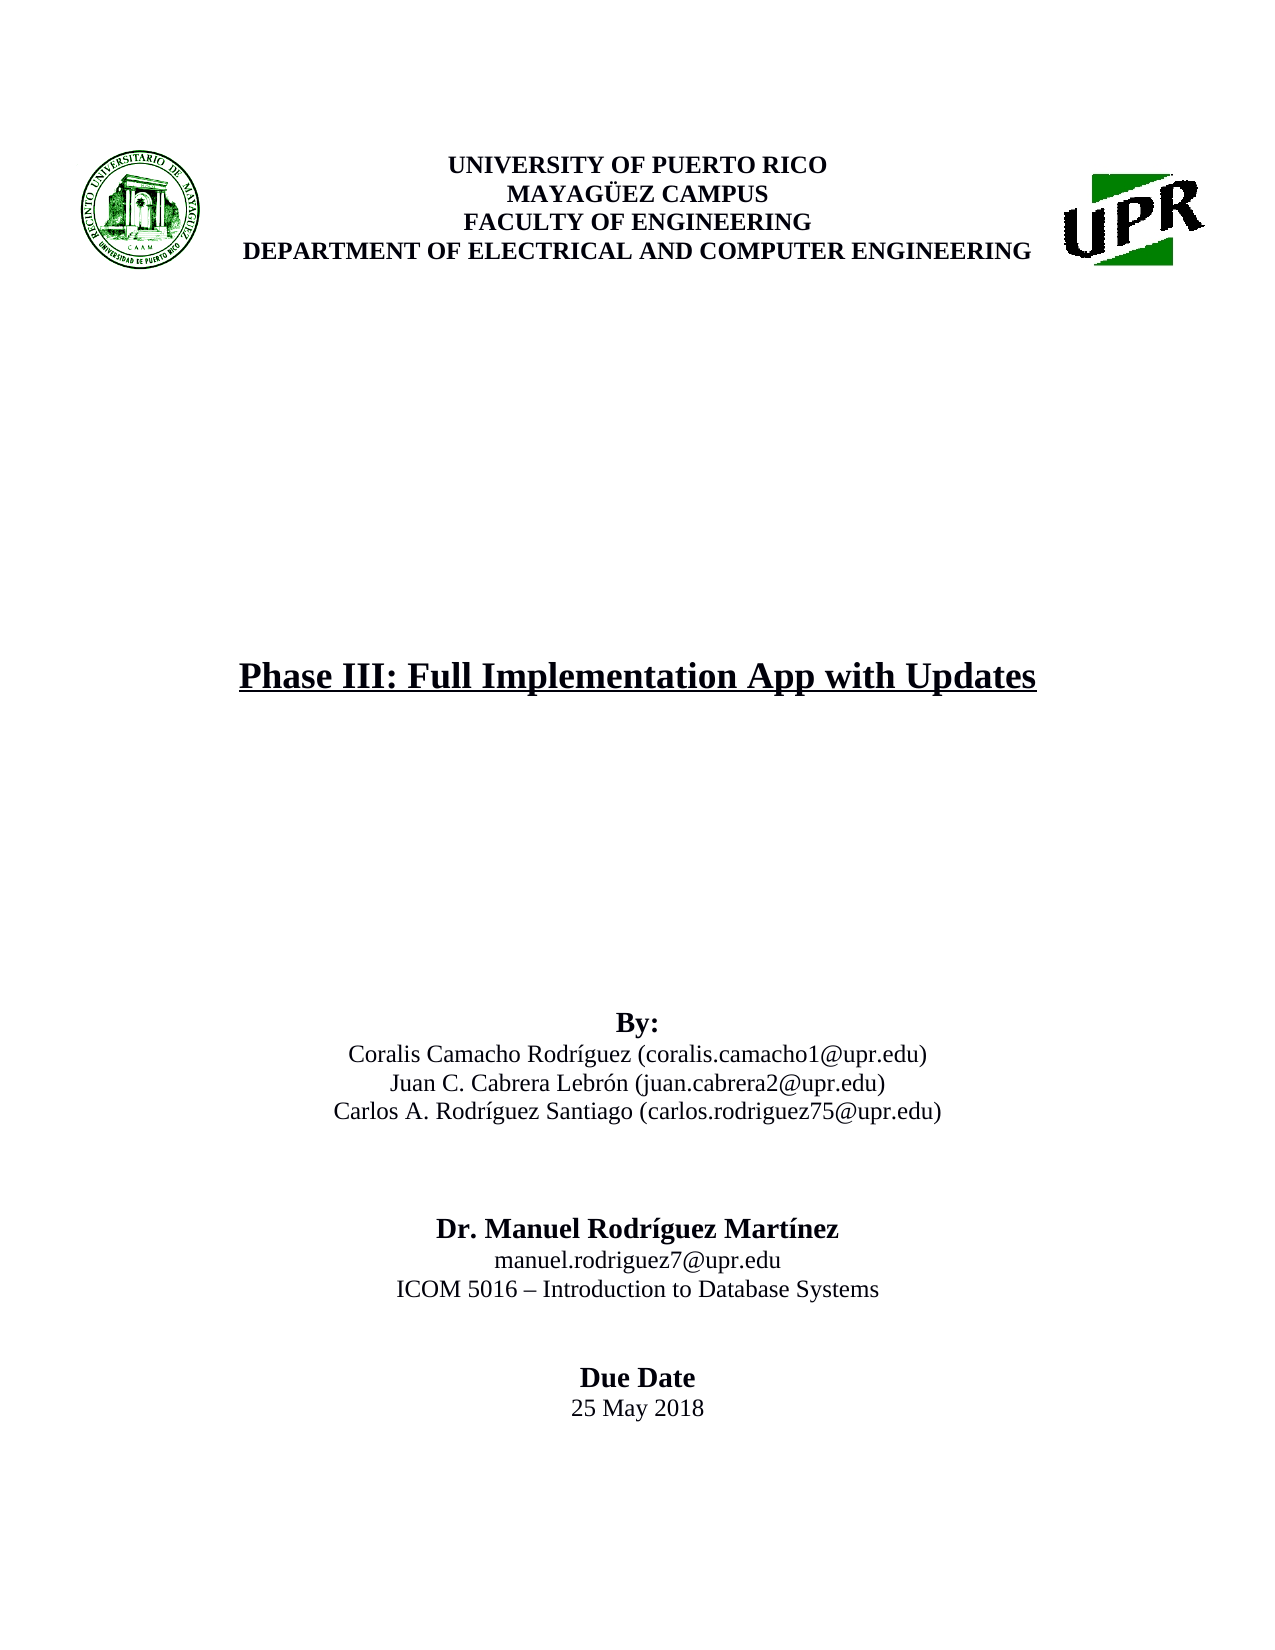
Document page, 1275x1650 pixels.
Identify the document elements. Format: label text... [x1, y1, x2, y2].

text manuel.rodriguez7@upr.edu [150, 1245, 1125, 1274]
text Juan C. Cabrera Lebrón (juan.cabrera2@upr.edu) [150, 1068, 1125, 1096]
picture [1056, 164, 1213, 277]
text UNIVERSITY OF PUERTO RICO [204, 150, 1125, 179]
text DEPARTMENT OF ELECTRICAL AND COMPUTER ENGINEERING [204, 236, 1056, 265]
text Carlos A. Rodríguez Santiago (carlos.rodriguez75@upr.edu) [150, 1096, 1125, 1125]
text Due Date [150, 1360, 1125, 1393]
picture [76, 148, 204, 277]
text ICOM 5016 – Introduction to Database Systems [150, 1274, 1125, 1302]
text Coralis Camacho Rodríguez (coralis.camacho1@upr.edu) [150, 1039, 1125, 1068]
text Dr. Manuel Rodríguez Martínez [150, 1211, 1125, 1245]
text FACULTY OF ENGINEERING [204, 207, 1056, 236]
text Phase III: Full Implementation App with Updates [150, 653, 1125, 696]
text MAYAGÜEZ CAMPUS [204, 179, 1056, 207]
text By: [150, 1005, 1125, 1039]
text 25 May 2018 [150, 1393, 1125, 1422]
